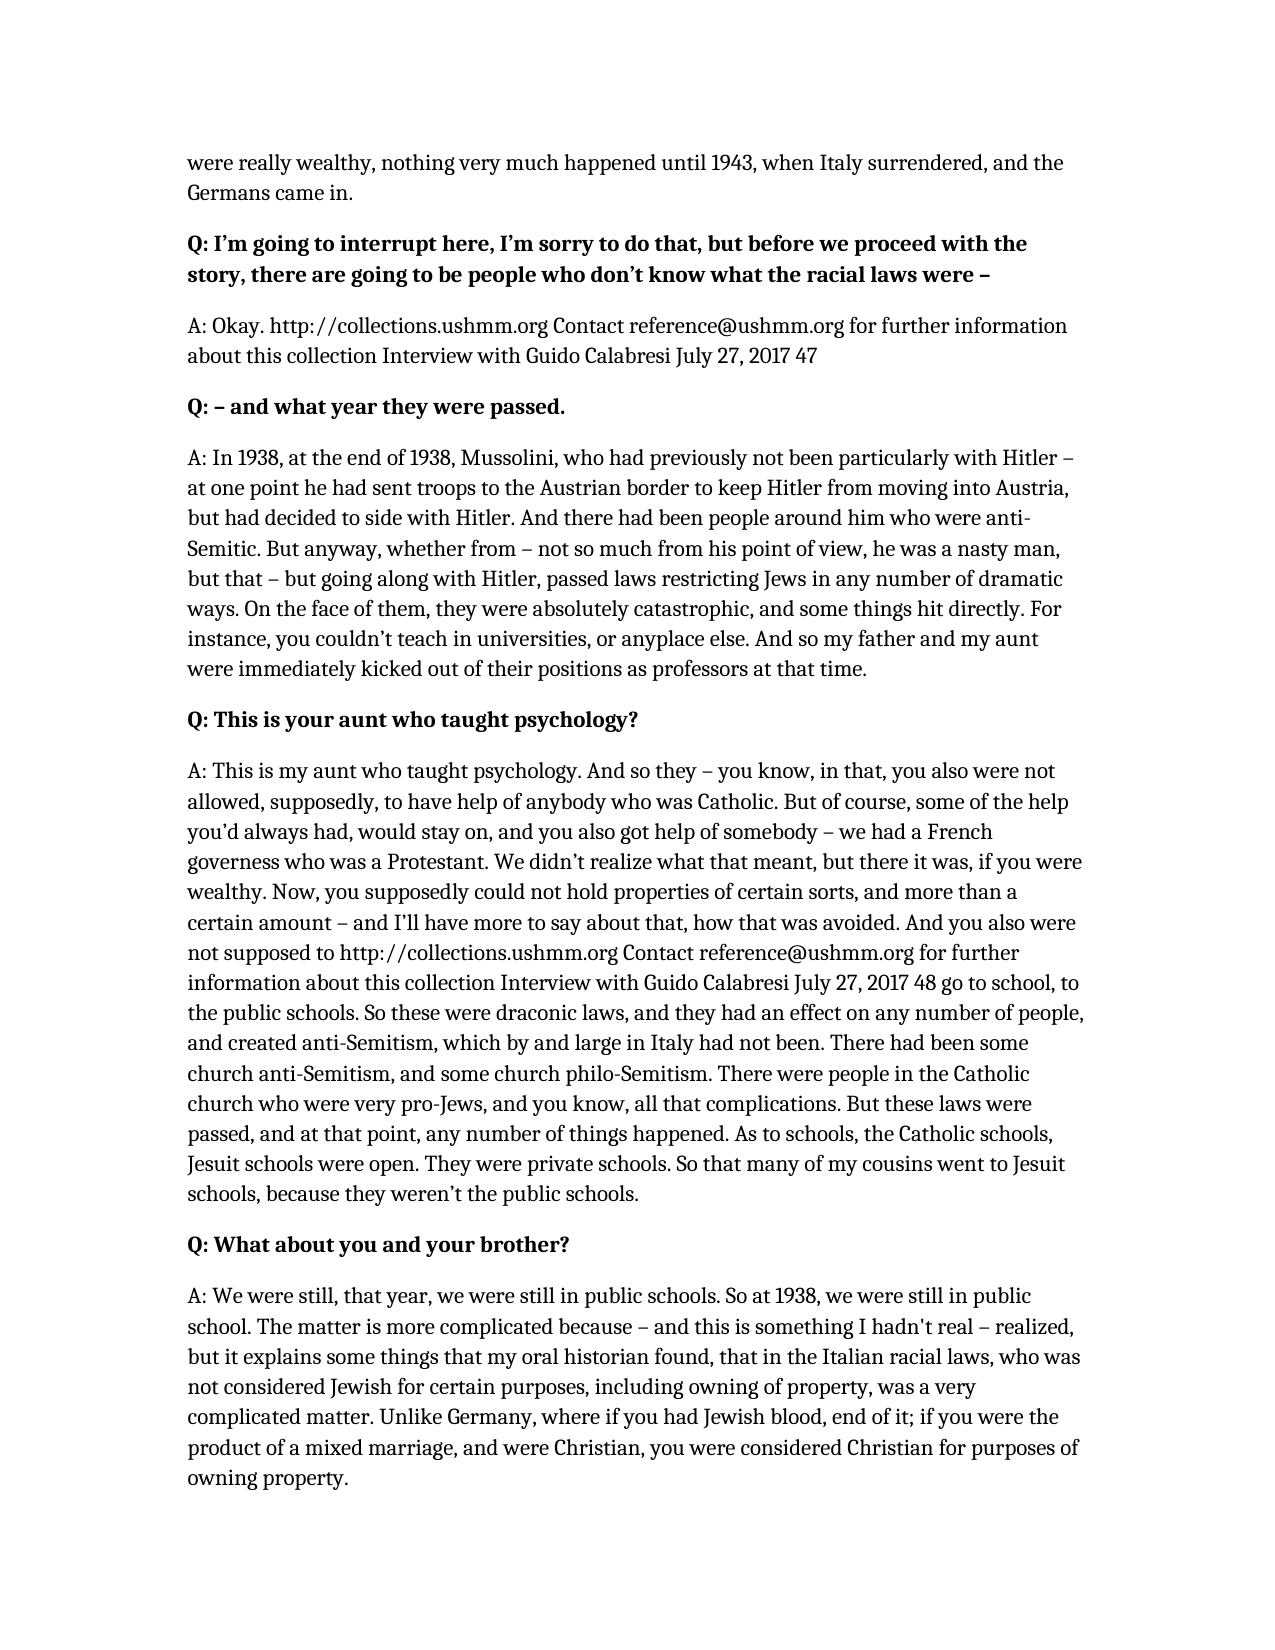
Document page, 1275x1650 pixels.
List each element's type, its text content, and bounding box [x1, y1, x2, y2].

text A: We were still, that year, we were still in public schools. So at 1938, we were still in public school. The matter is more complicated because – and this is something I hadn't real – realized, but it explains some things that my oral historian found, that in the Italian racial laws, who was not considered Jewish for certain purposes, including owning of property, was a very complicated matter. Unlike Germany, where if you had Jewish blood, end of it; if you were the product of a mixed marriage, and were Christian, you were considered Christian for purposes of owning property. [187, 1283, 1087, 1491]
text A: Okay. http://collections.ushmm.org Contact reference@ushmm.org for further information about this collection Interview with Guido Calabresi July 27, 2017 47 [187, 312, 1087, 369]
text A: In 1938, at the end of 1938, Mussolini, who had previously not been particularly with Hitler – at one point he had sent troops to the Austrian border to keep Hitler from moving into Austria, but had decided to side with Hitler. And there had been people around him who were anti-Semitic. But anyway, whether from – not so much from his point of view, he was a nasty man, but that – but going along with Hitler, passed laws restricting Jews in any number of dramatic ways. On the face of them, they were absolutely catastrophic, and some things hit directly. For instance, you couldn’t teach in universities, or anyplace else. And so my father and my aunt were immediately kicked out of their positions as professors at that time. [187, 445, 1087, 683]
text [187, 150, 1087, 207]
text Q: What about you and your brother? [187, 1232, 1087, 1259]
text A: This is my aunt who taught psychology. And so they – you know, in that, you also were not allowed, supposedly, to have help of anybody who was Catholic. But of course, some of the help you’d always had, would stay on, and you also got help of somebody – we had a French governess who was a Protestant. We didn’t realize what that meant, but there it was, if you were wealthy. Now, you supposedly could not hold properties of certain sorts, and more than a certain amount – and I’ll have more to say about that, how that was avoided. And you also were not supposed to http://collections.ushmm.org Contact reference@ushmm.org for further information about this collection Interview with Guido Calabresi July 27, 2017 48 go to school, to the public schools. So these were draconic laws, and they had an effect on any number of people, and created anti-Semitism, which by and large in Italy had not been. There had been some church anti-Semitism, and some church philo-Semitism. There were people in the Catholic church who were very pro-Jews, and you know, all that complications. But these laws were passed, and at that point, any number of things happened. As to schools, the Catholic schools, Jesuit schools were open. They were private schools. So that many of my cousins went to Jesuit schools, because they weren’t the public schools. [187, 758, 1087, 1208]
text Q: This is your aunt who taught psychology? [187, 707, 1087, 734]
text Q: I’m going to interrupt here, I’m sorry to do that, but before we proceed with the story, there are going to be people who don’t know what the racial laws were – [187, 231, 1087, 288]
text Q: – and what year they were passed. [187, 394, 1087, 420]
